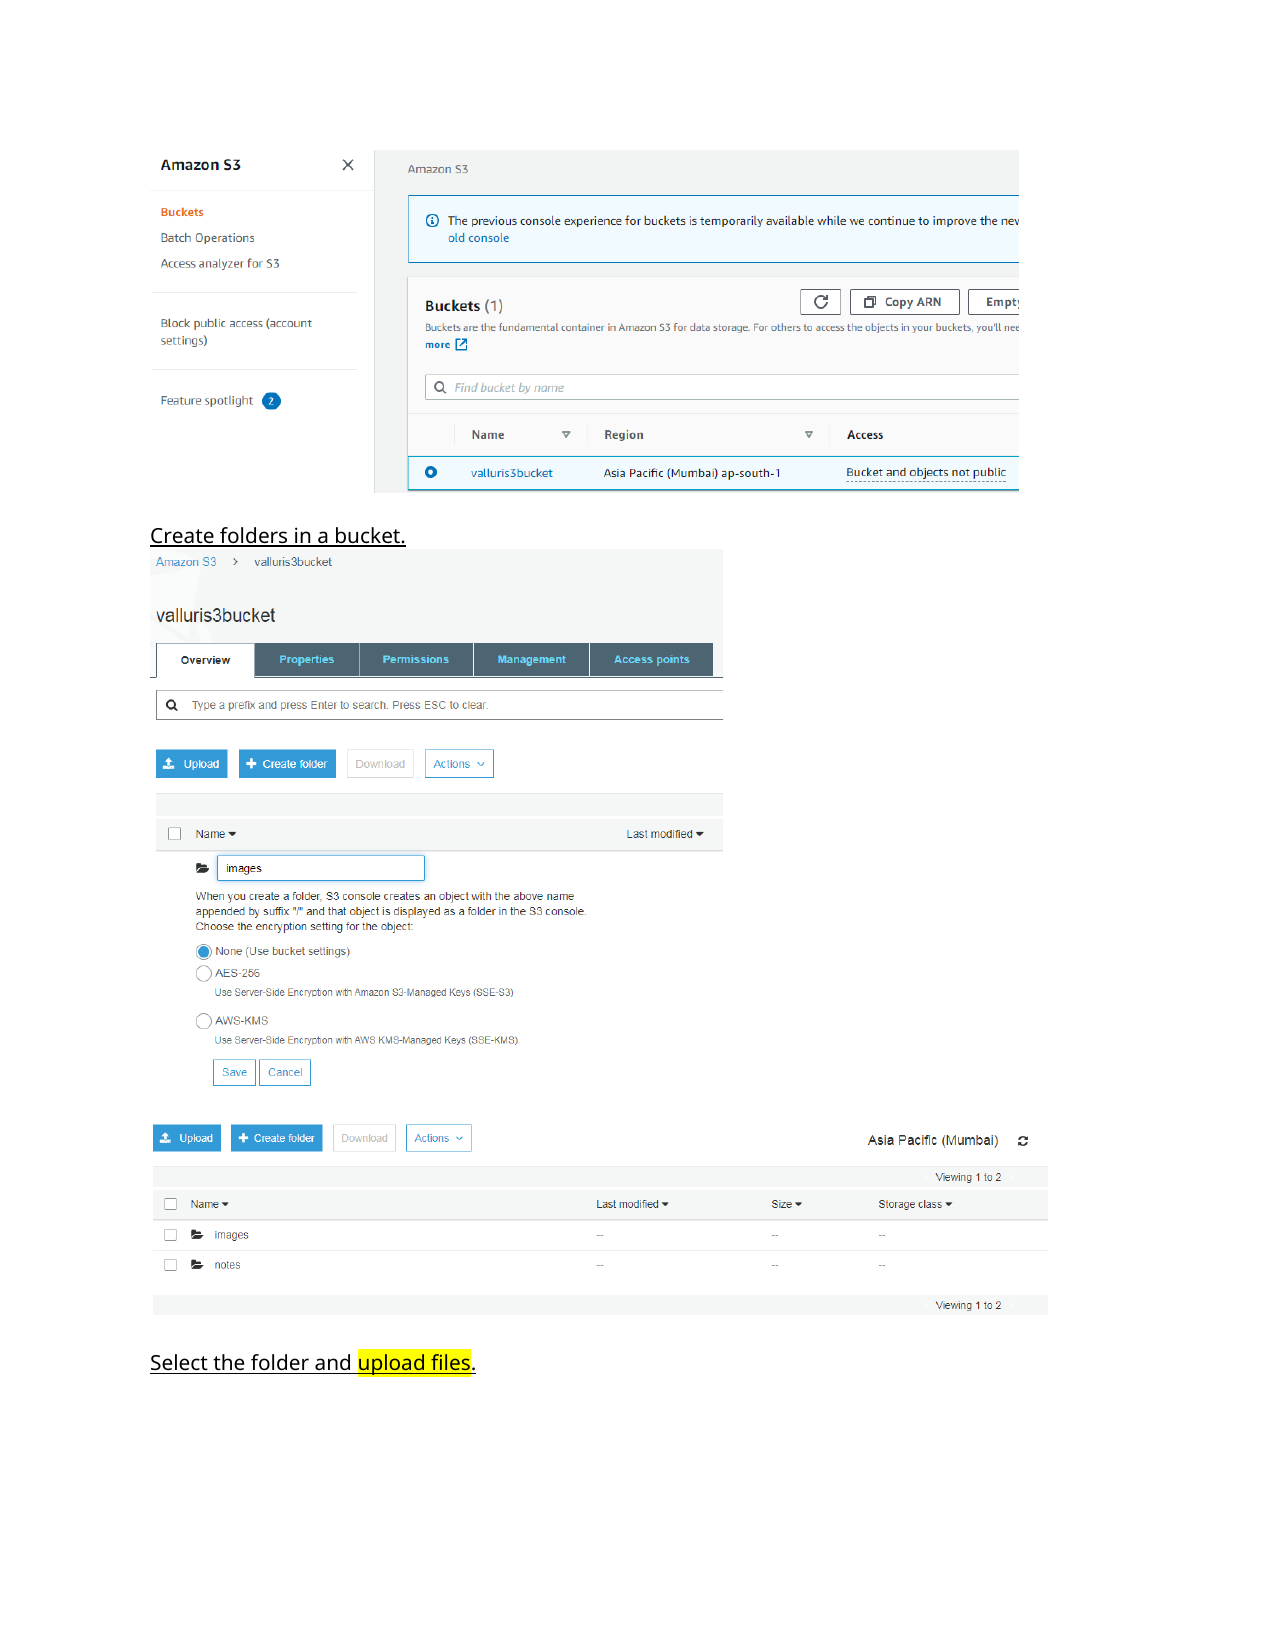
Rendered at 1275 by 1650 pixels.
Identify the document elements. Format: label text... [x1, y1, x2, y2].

picture [150, 1118, 1060, 1320]
picture [150, 150, 1019, 493]
picture [150, 549, 724, 1091]
